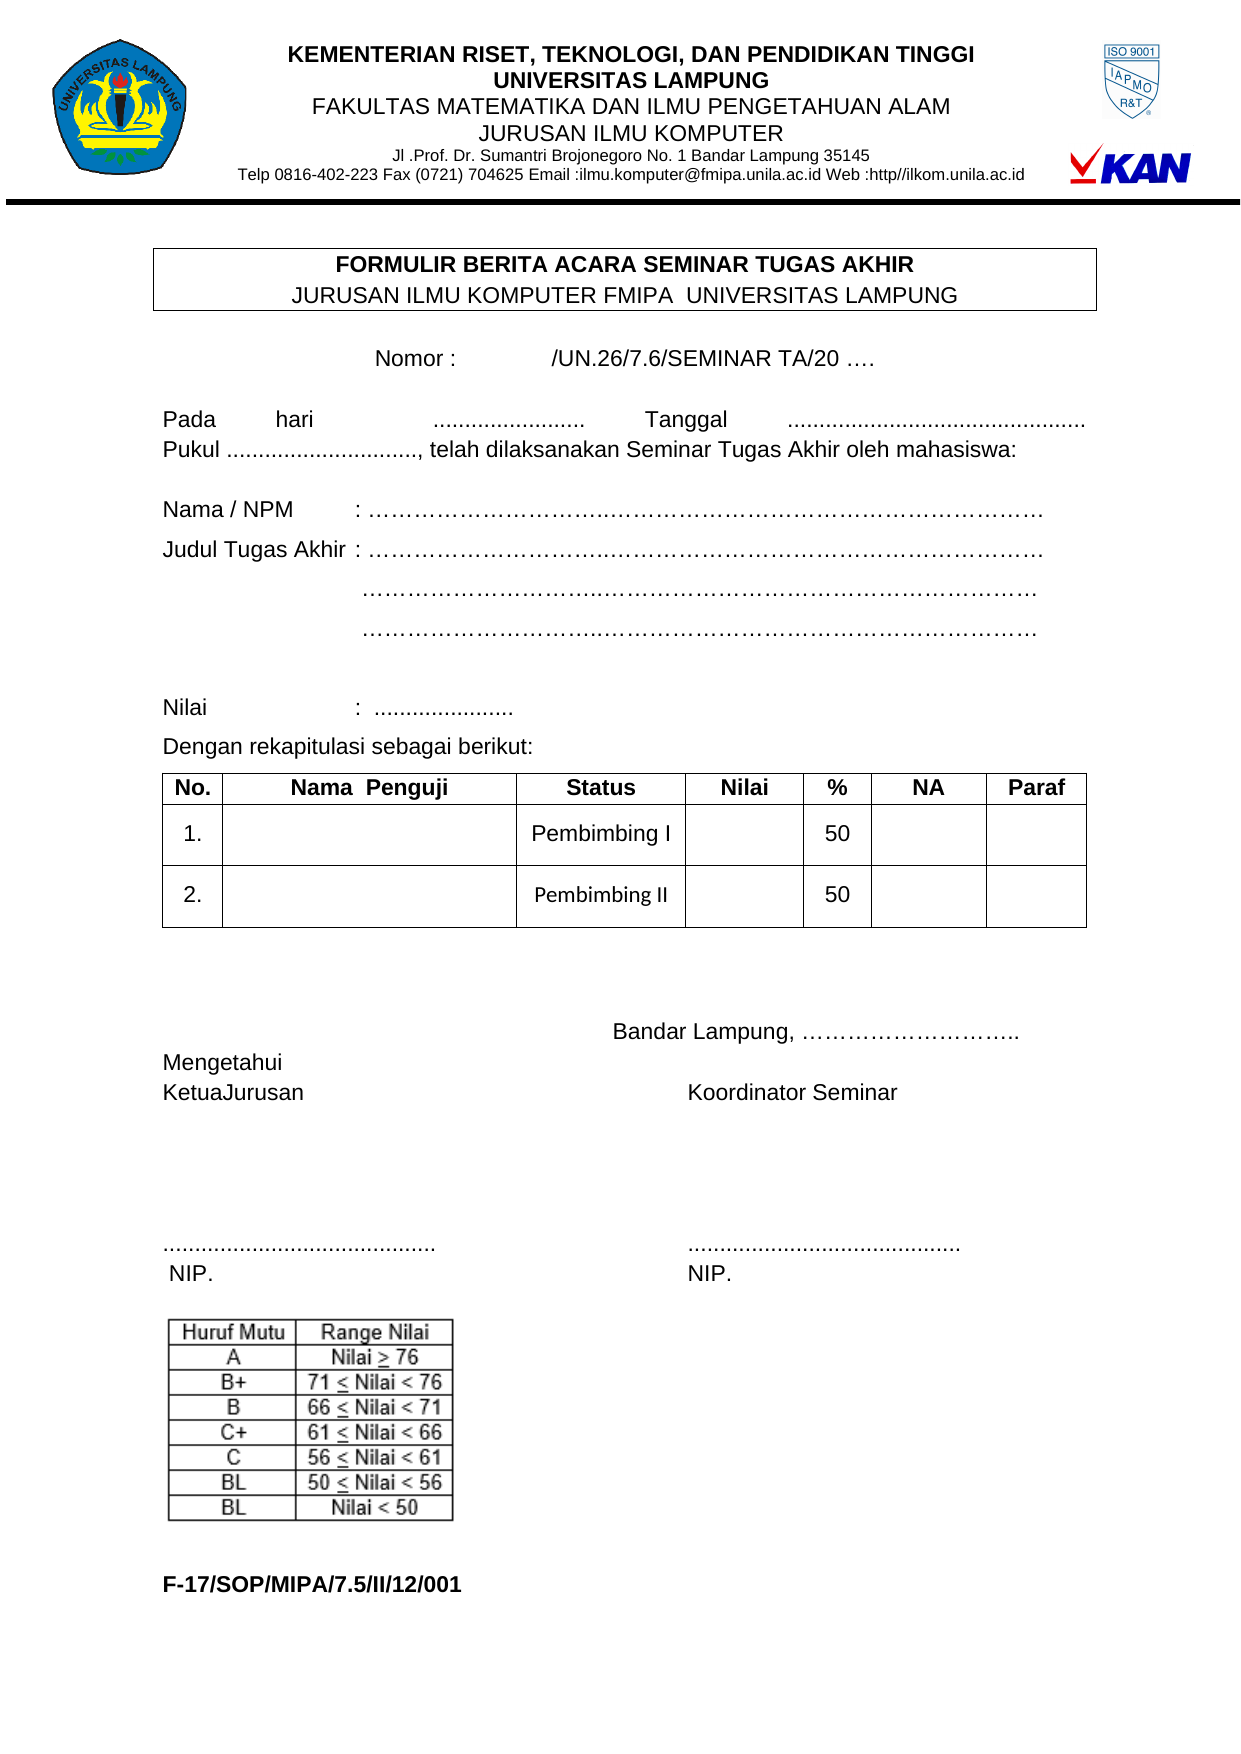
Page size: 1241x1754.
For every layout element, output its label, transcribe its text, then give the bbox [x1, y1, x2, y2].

table_header NA [872, 774, 986, 804]
table_header Paraf [987, 774, 1086, 804]
table_header Nilai [686, 774, 803, 804]
table_cell 50 [804, 805, 871, 865]
table_cell Pembimbing I [517, 805, 685, 865]
table_header Nama Penguji [223, 774, 516, 804]
text Dengan rekapitulasi sebagai berikut: [162, 733, 1087, 759]
table_cell [223, 866, 516, 927]
text JURUSAN ILMU KOMPUTER FMIPA UNIVERSITAS LAMPUNG [154, 278, 1096, 310]
text F-17/SOP/MIPA/7.5/II/12/001 [162, 1571, 1087, 1598]
text ........................................... ........................................... [162, 1230, 1087, 1256]
text KetuaJurusan Koordinator Seminar [162, 1079, 1087, 1105]
picture [162, 1313, 460, 1526]
table_cell 1. [163, 805, 222, 865]
table_cell [686, 866, 803, 927]
text …………………………..………………………………………………… [162, 575, 1087, 601]
table_header % [804, 774, 871, 804]
text FORMULIR BERITA ACARA SEMINAR TUGAS AKHIR [154, 249, 1096, 278]
table_cell 50 [804, 866, 871, 927]
text Judul Tugas Akhir : …………………………..………………………………………………… [162, 536, 1087, 562]
table_cell [872, 805, 986, 865]
text Bandar Lampung, ……………………….. [612, 1018, 1087, 1045]
table_cell [987, 805, 1086, 865]
text Nama / NPM : …………………………..………………………………………………… [162, 496, 1087, 522]
table_cell [686, 805, 803, 865]
table_cell [872, 866, 986, 927]
text …………………………..………………………………………………… [162, 614, 1087, 641]
table_header No. [163, 774, 222, 804]
table_cell [223, 805, 516, 865]
picture [52, 39, 187, 175]
text Nomor : /UN.26/7.6/SEMINAR TA/20 …. [162, 345, 1087, 371]
table_cell 2. [163, 866, 222, 927]
text Pada hari ........................ Tanggal ............................................... Pukul .............................., telah dilaksanakan Seminar Tugas Akhir oleh mahasiswa: [162, 406, 1087, 462]
text Nilai : ...................... [162, 693, 1087, 720]
table_header Status [517, 774, 685, 804]
table_cell [987, 866, 1086, 927]
text NIP. NIP. [162, 1260, 1087, 1286]
text Mengetahui [162, 1048, 1087, 1075]
